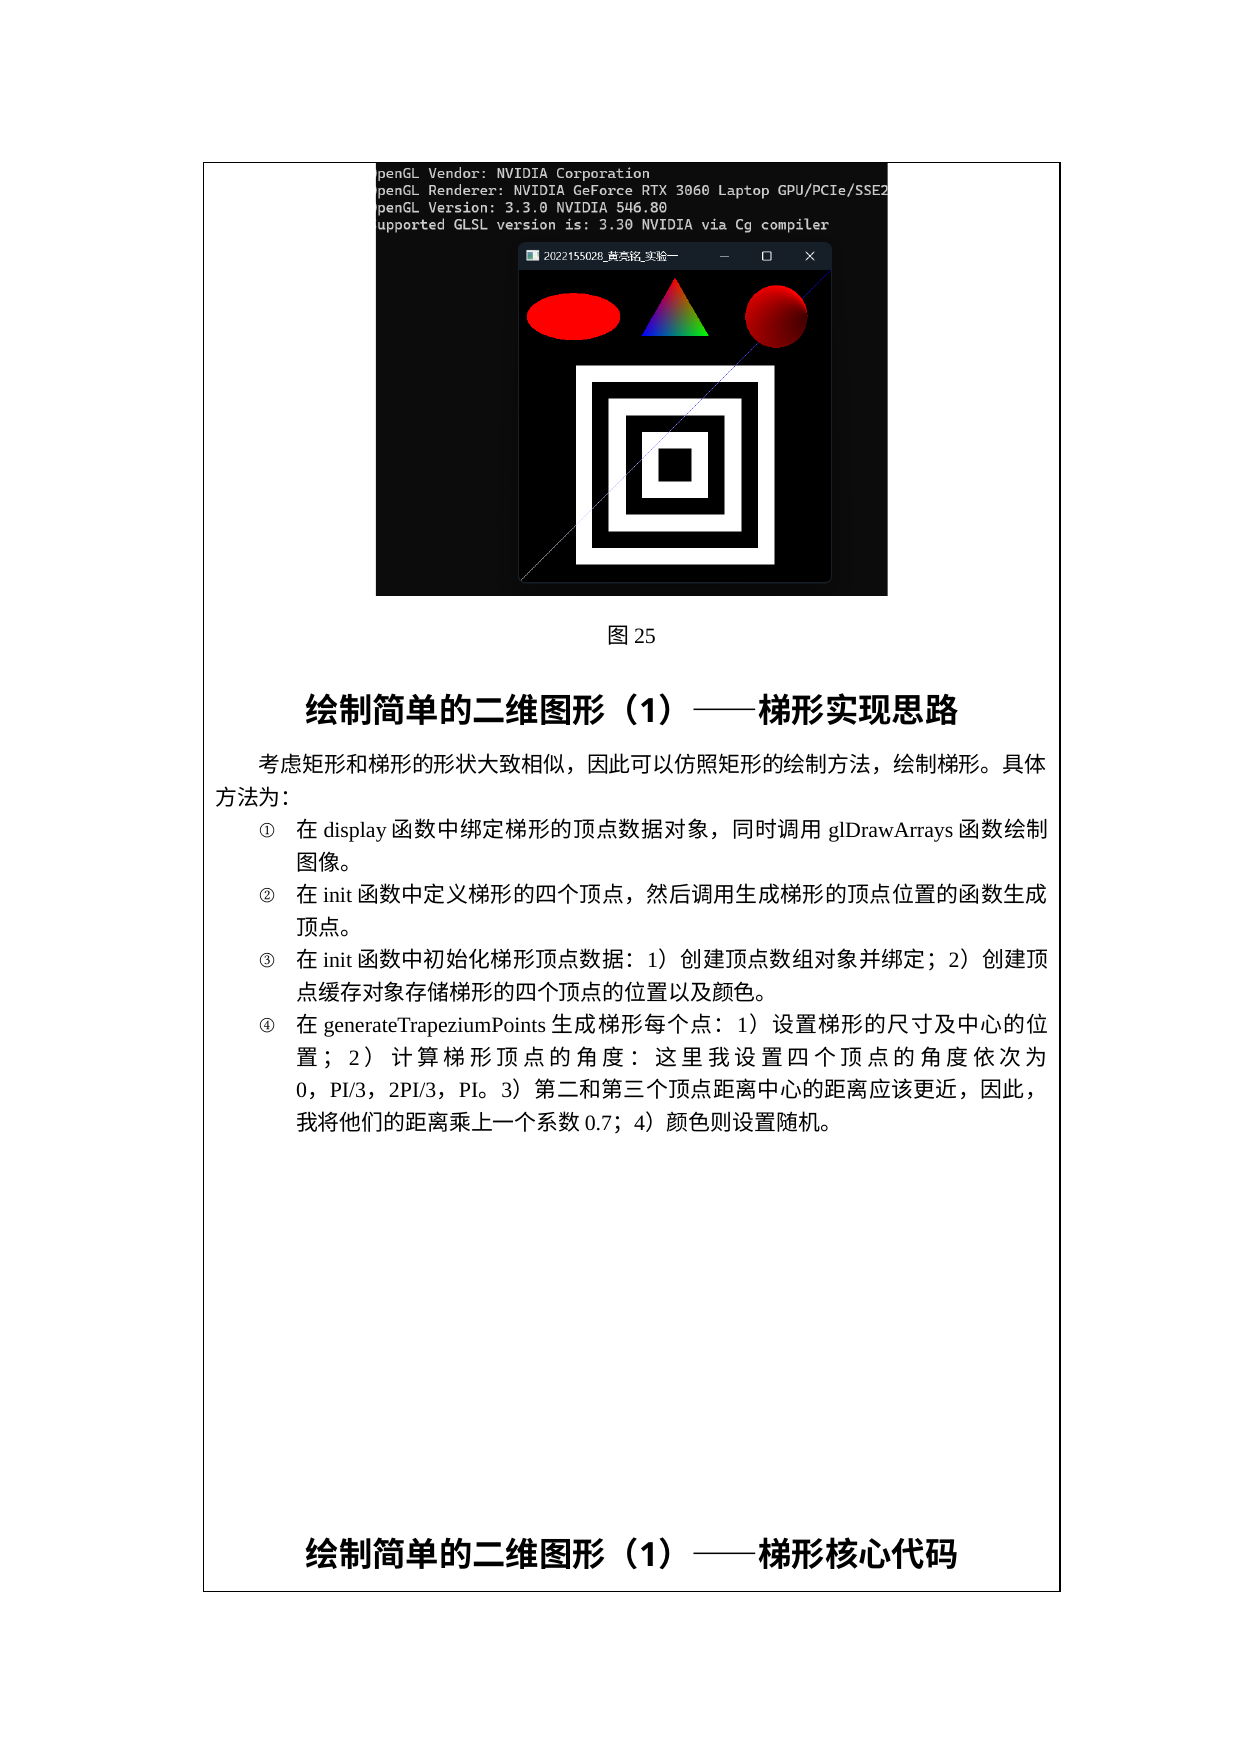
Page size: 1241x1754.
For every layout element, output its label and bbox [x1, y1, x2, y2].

table_header [204, 163, 1059, 1591]
picture [375, 163, 888, 596]
